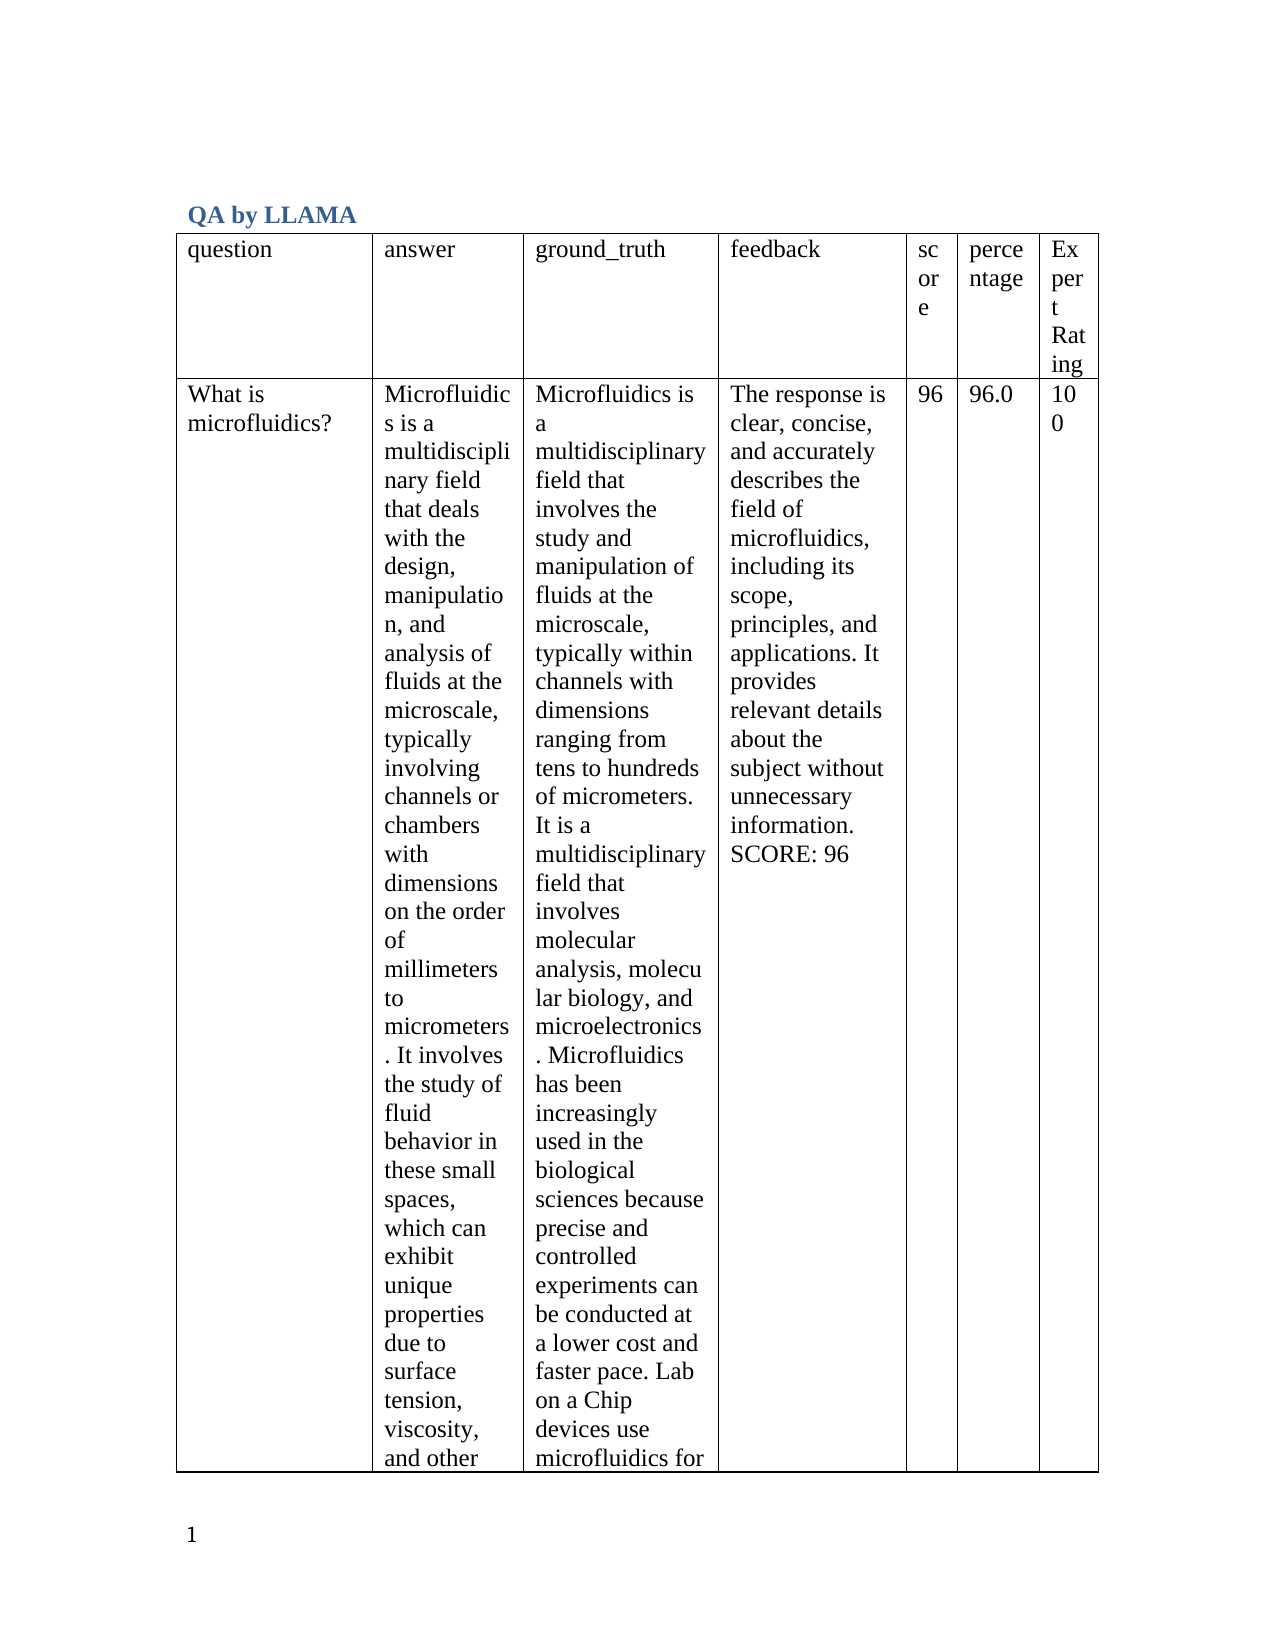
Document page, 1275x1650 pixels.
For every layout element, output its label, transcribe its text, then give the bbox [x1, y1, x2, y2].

table_header answer [373, 234, 523, 378]
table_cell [719, 379, 906, 1471]
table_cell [524, 379, 718, 1471]
table_cell 96 [907, 379, 957, 1471]
table_header question [177, 234, 372, 378]
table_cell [177, 379, 372, 1471]
table_cell 100 [1040, 379, 1098, 1471]
table_header feedback [719, 234, 906, 378]
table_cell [373, 379, 523, 1471]
table_header score [907, 234, 957, 378]
subtitle QA by LLAMA [187, 200, 1087, 229]
table_header ground_truth [524, 234, 718, 378]
table_header Expert Rating [1040, 234, 1098, 378]
table_header percentage [958, 234, 1039, 378]
table_cell 96.0 [958, 379, 1039, 1471]
